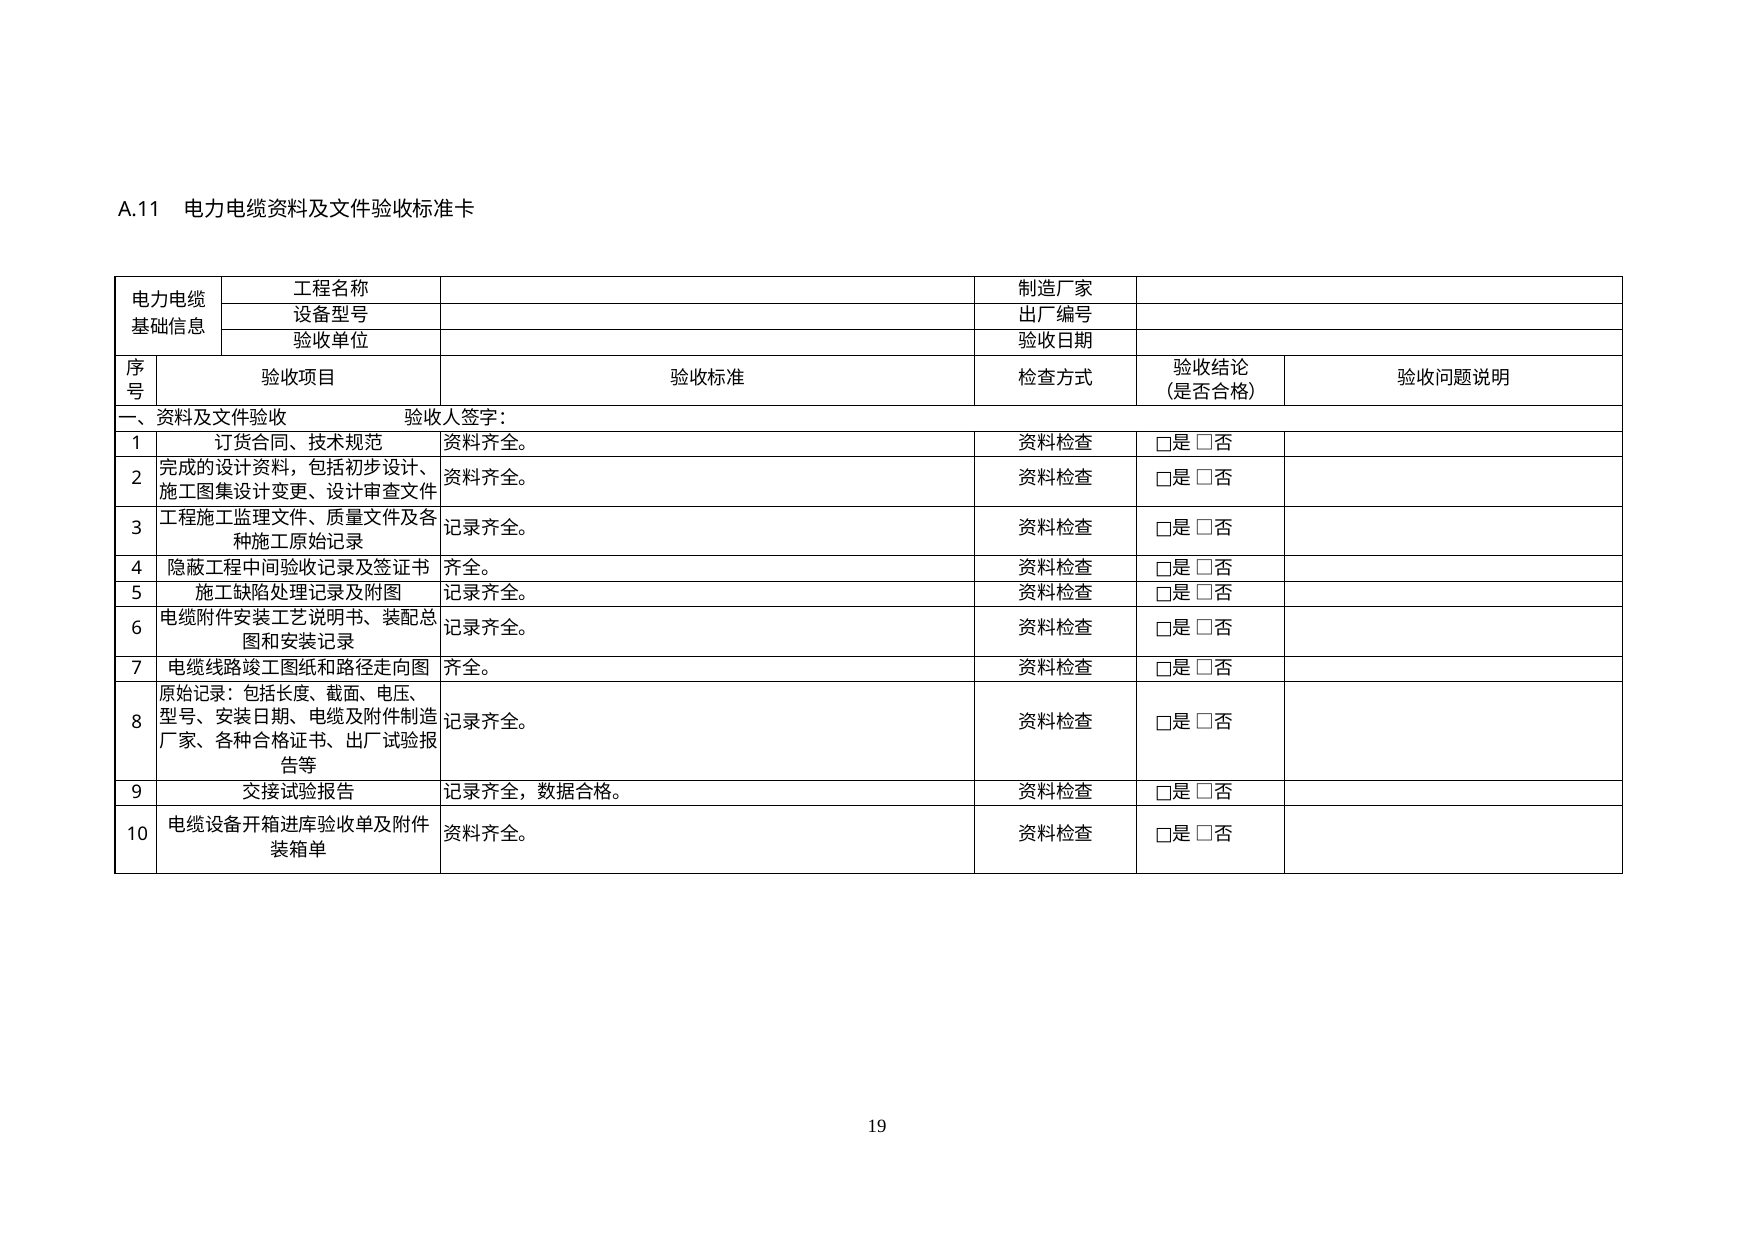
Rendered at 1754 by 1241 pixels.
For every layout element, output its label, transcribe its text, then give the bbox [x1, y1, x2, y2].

text 电力电缆资料及文件验收标准卡 [183, 199, 866, 221]
text 19 [867, 1116, 1754, 1137]
text A.11 [118, 199, 182, 221]
